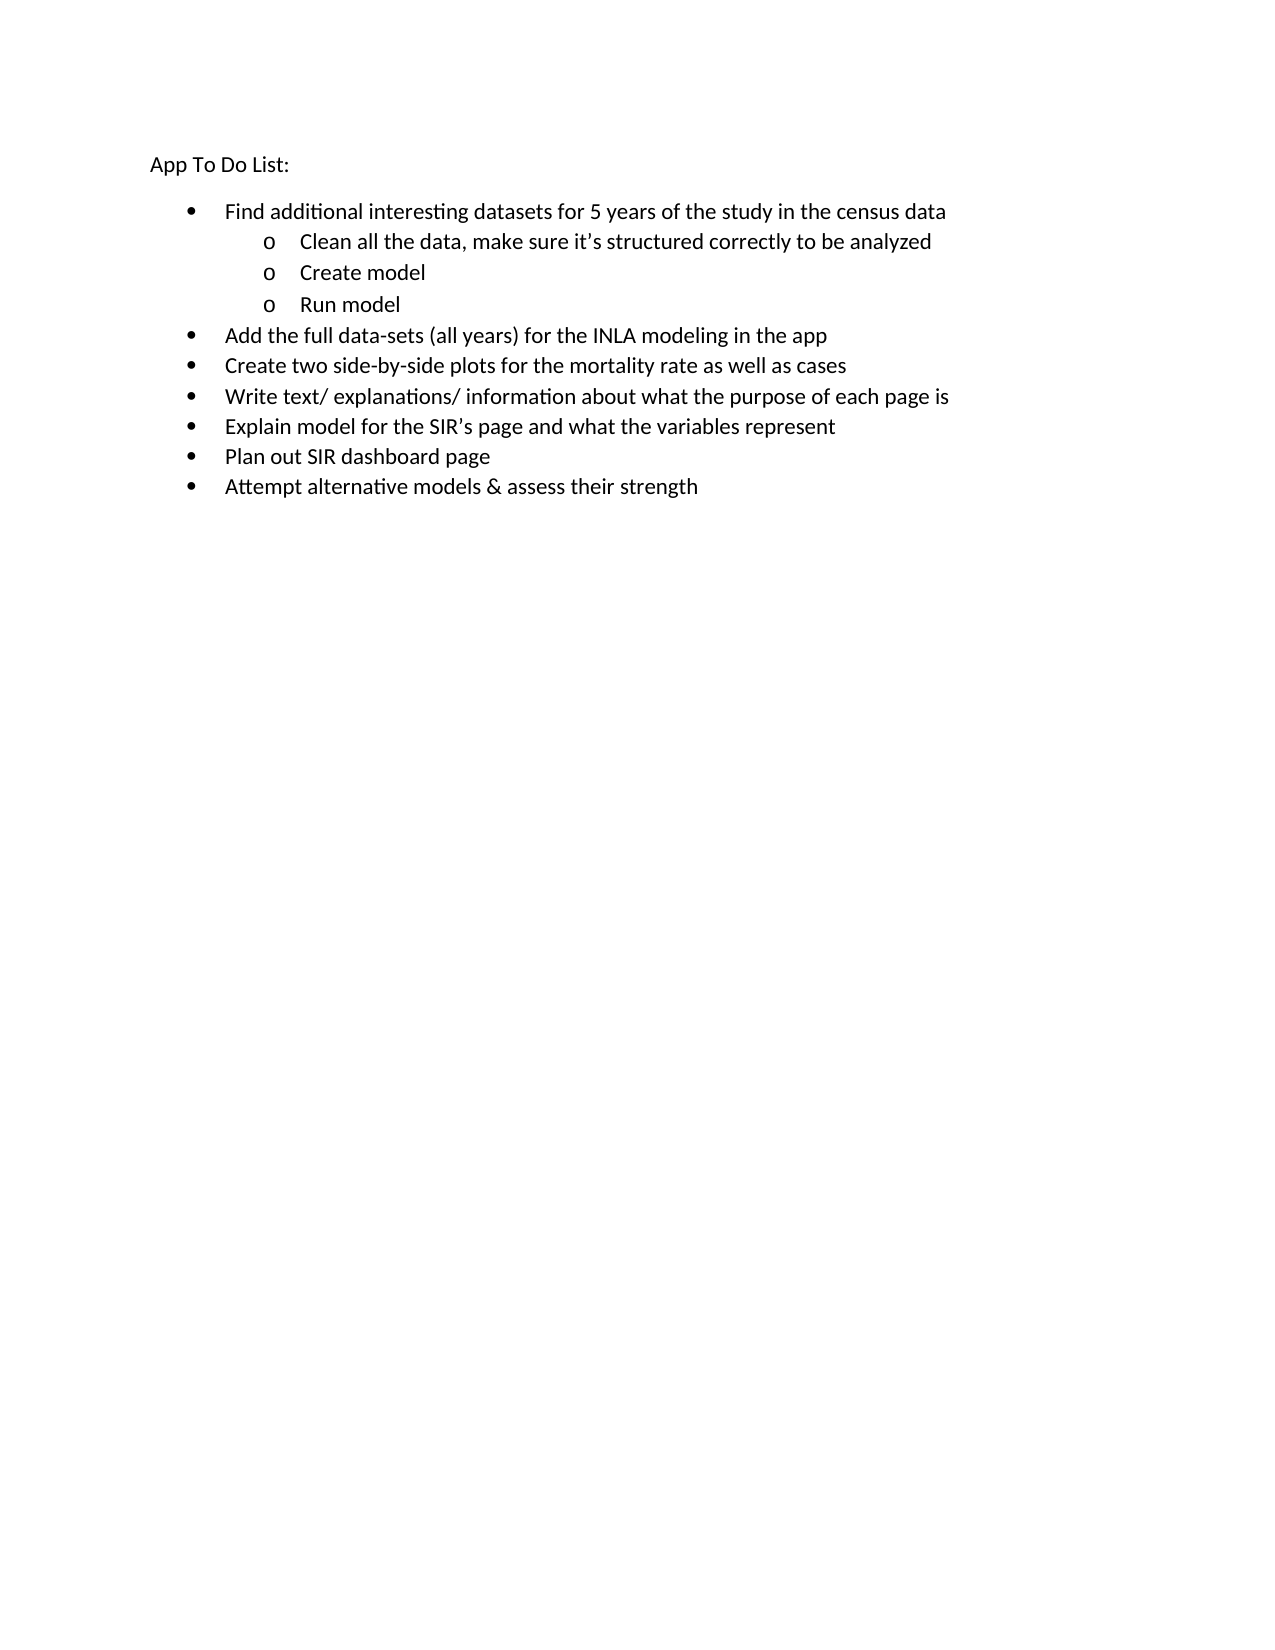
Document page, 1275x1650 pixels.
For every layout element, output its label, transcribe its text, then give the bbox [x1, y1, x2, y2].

list Create model [262, 258, 1125, 288]
list Clean all the data, make sure it’s structured correctly to be analyzed [262, 227, 1125, 256]
list Add the full data-sets (all years) for the INLA modeling in the app [187, 321, 1125, 349]
list Create two side-by-side plots for the mortality rate as well as cases [187, 352, 1125, 380]
text App To Do List: [150, 150, 1125, 178]
list Plan out SIR dashboard page [187, 442, 1125, 470]
list Explain model for the SIR’s page and what the variables represent [187, 412, 1125, 440]
list Write text/ explanations/ information about what the purpose of each page is [187, 382, 1125, 410]
list Attempt alternative models & assess their strength [187, 472, 1125, 501]
list Run model [262, 290, 1125, 319]
list Find additional interesting datasets for 5 years of the study in the census data [187, 197, 1125, 225]
